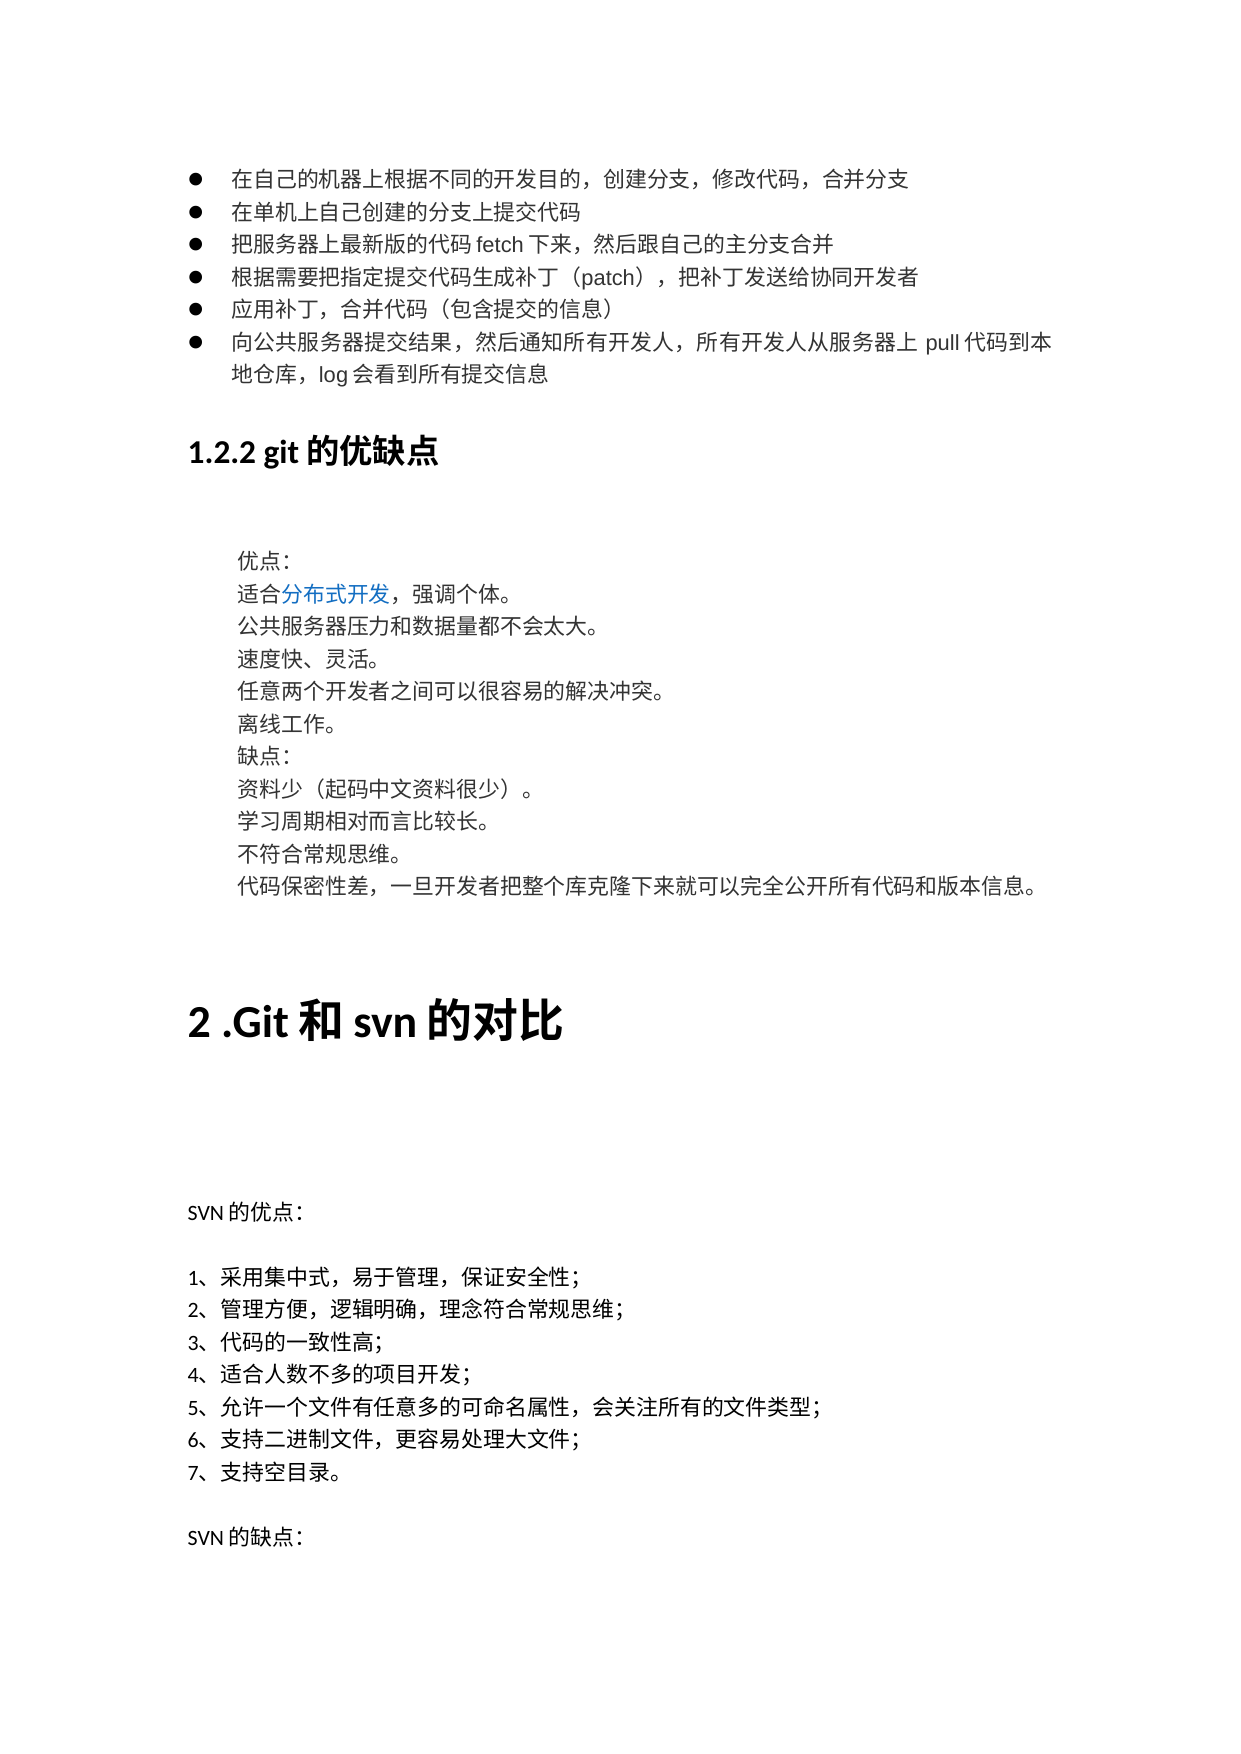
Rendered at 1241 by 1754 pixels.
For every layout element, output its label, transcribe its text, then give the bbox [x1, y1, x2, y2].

text 任意两个开发者之间可以很容易的解决冲突。 [187, 674, 1053, 706]
text 资料少（起码中文资料很少）。 [187, 771, 1053, 804]
text SVN的优点： [187, 1194, 1053, 1227]
text 7、支持空目录。 [187, 1454, 1053, 1487]
text SVN的缺点： [187, 1519, 1053, 1552]
list 把服务器上最新版的代码fetch下来，然后跟自己的主分支合并 [187, 227, 1053, 259]
list 应用补丁，合并代码（包含提交的信息） [187, 292, 1053, 324]
text 3、代码的一致性高； [187, 1324, 1053, 1357]
text 优点： [187, 544, 1053, 576]
text 离线工作。 [187, 706, 1053, 739]
text 适合分布式开发，强调个体。 [187, 576, 1053, 609]
list 向公共服务器提交结果，然后通知所有开发人，所有开发人从服务器上pull代码到本地仓库，log会看到所有提交信息 [187, 324, 1053, 389]
text 2、管理方便，逻辑明确，理念符合常规思维； [187, 1292, 1053, 1324]
text 速度快、灵活。 [187, 641, 1053, 674]
list 根据需要把指定提交代码生成补丁（patch），把补丁发送给协同开发者 [187, 259, 1053, 292]
text 6、支持二进制文件，更容易处理大文件； [187, 1422, 1053, 1454]
subtitle 1.2.2 git的优缺点 [187, 417, 1053, 482]
text 不符合常规思维。 [187, 836, 1053, 869]
text 缺点： [187, 739, 1053, 771]
text 5、允许一个文件有任意多的可命名属性，会关注所有的文件类型； [187, 1389, 1053, 1422]
text 学习周期相对而言比较长。 [187, 804, 1053, 836]
subtitle 2 .Git和svn的对比 [187, 969, 1053, 1067]
text 代码保密性差，一旦开发者把整个库克隆下来就可以完全公开所有代码和版本信息。 [187, 869, 1053, 901]
list 在单机上自己创建的分支上提交代码 [187, 194, 1053, 227]
text 4、适合人数不多的项目开发； [187, 1357, 1053, 1389]
text 1、采用集中式，易于管理，保证安全性； [187, 1259, 1053, 1292]
list 在自己的机器上根据不同的开发目的，创建分支，修改代码，合并分支 [187, 162, 1053, 194]
text 公共服务器压力和数据量都不会太大。 [187, 609, 1053, 641]
